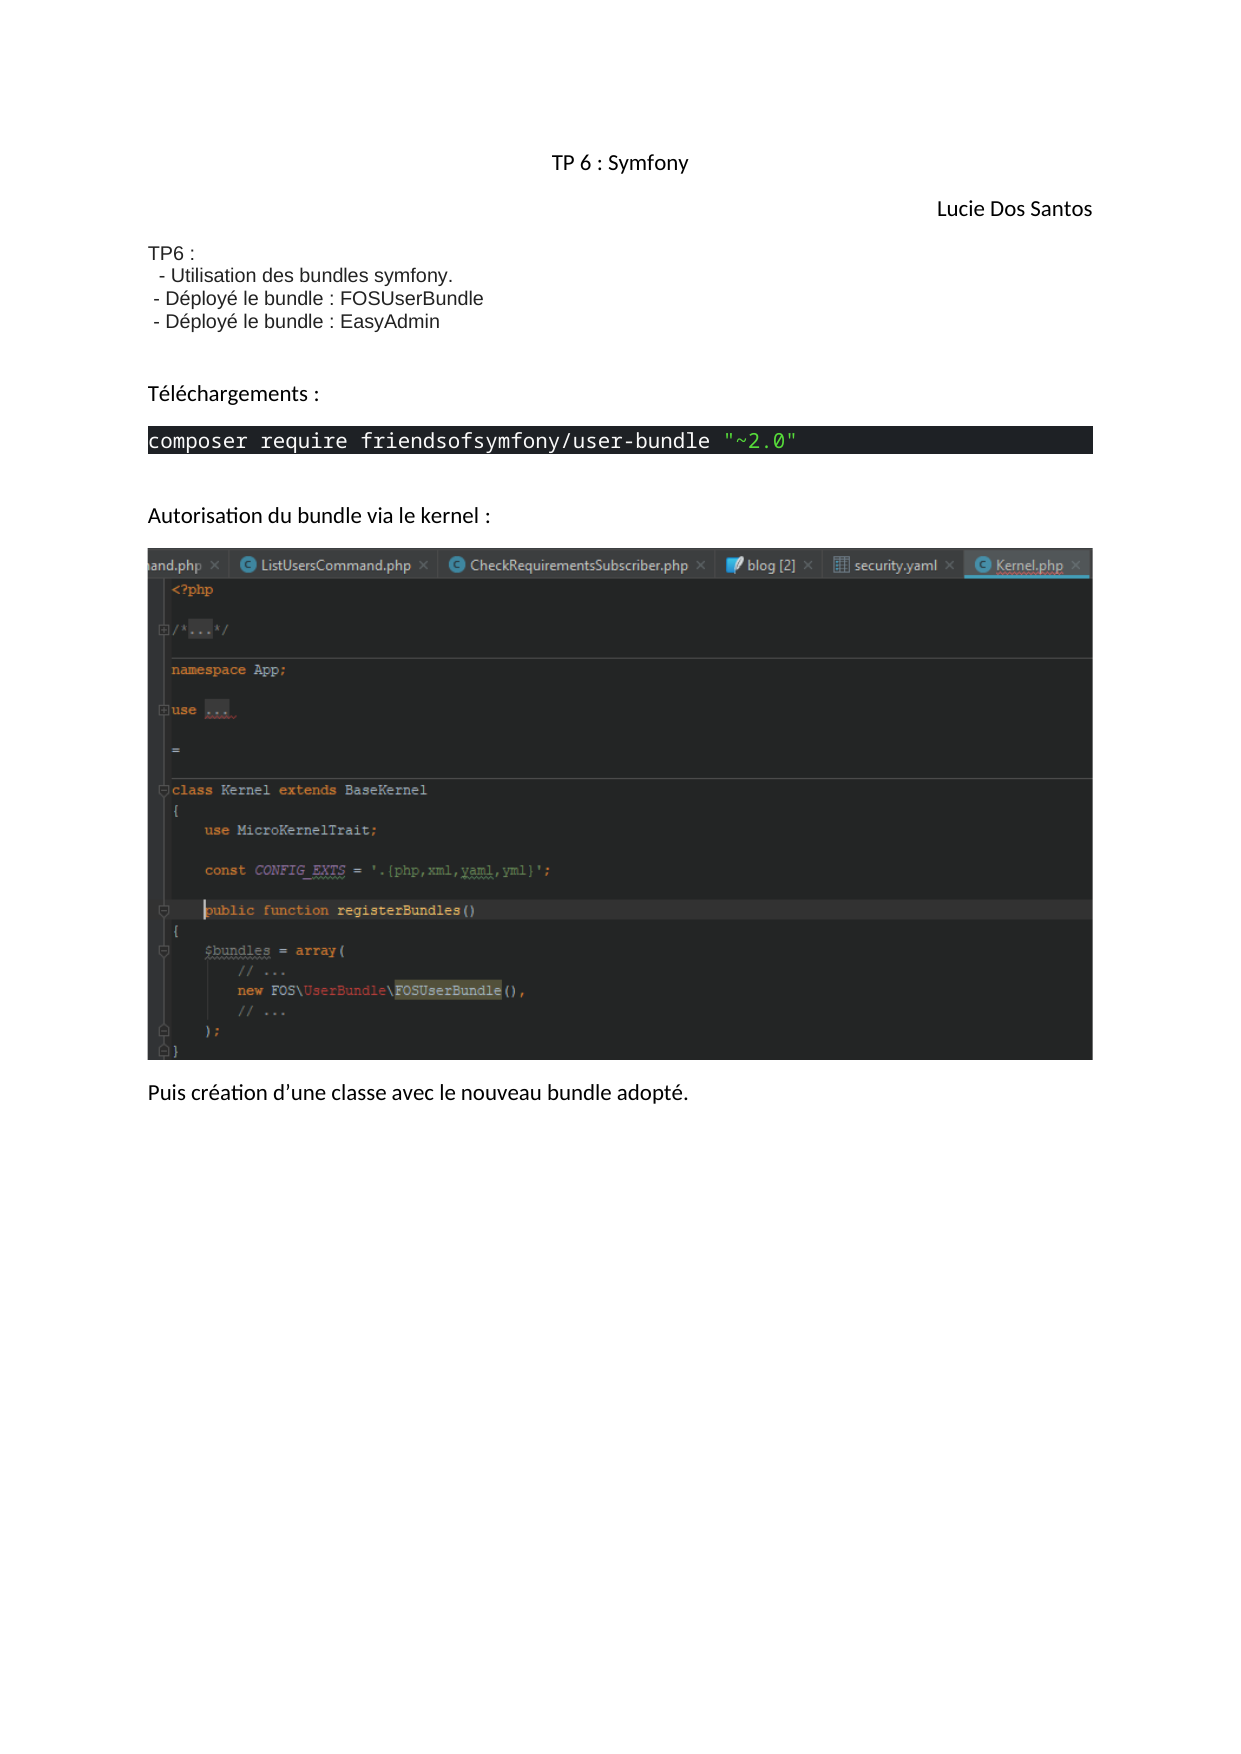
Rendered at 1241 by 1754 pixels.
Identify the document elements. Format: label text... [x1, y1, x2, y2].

text - Déployé le bundle : EasyAdmin [148, 309, 1093, 332]
picture [147, 548, 1093, 1060]
text Autorisation du bundle via le kernel : [148, 501, 1093, 529]
text TP6 : [148, 241, 1093, 264]
text composer require friendsofsymfony/user-bundle "~2.0" [148, 426, 1093, 454]
text - Déployé le bundle : FOSUserBundle [148, 287, 1093, 309]
text TP 6 : Symfony [148, 148, 1093, 176]
text Lucie Dos Santos [148, 194, 1093, 222]
text Téléchargements : [148, 379, 1093, 407]
text - Utilisation des bundles symfony. [148, 264, 1093, 287]
text Puis création d’une classe avec le nouveau bundle adopté. [148, 1078, 1093, 1106]
